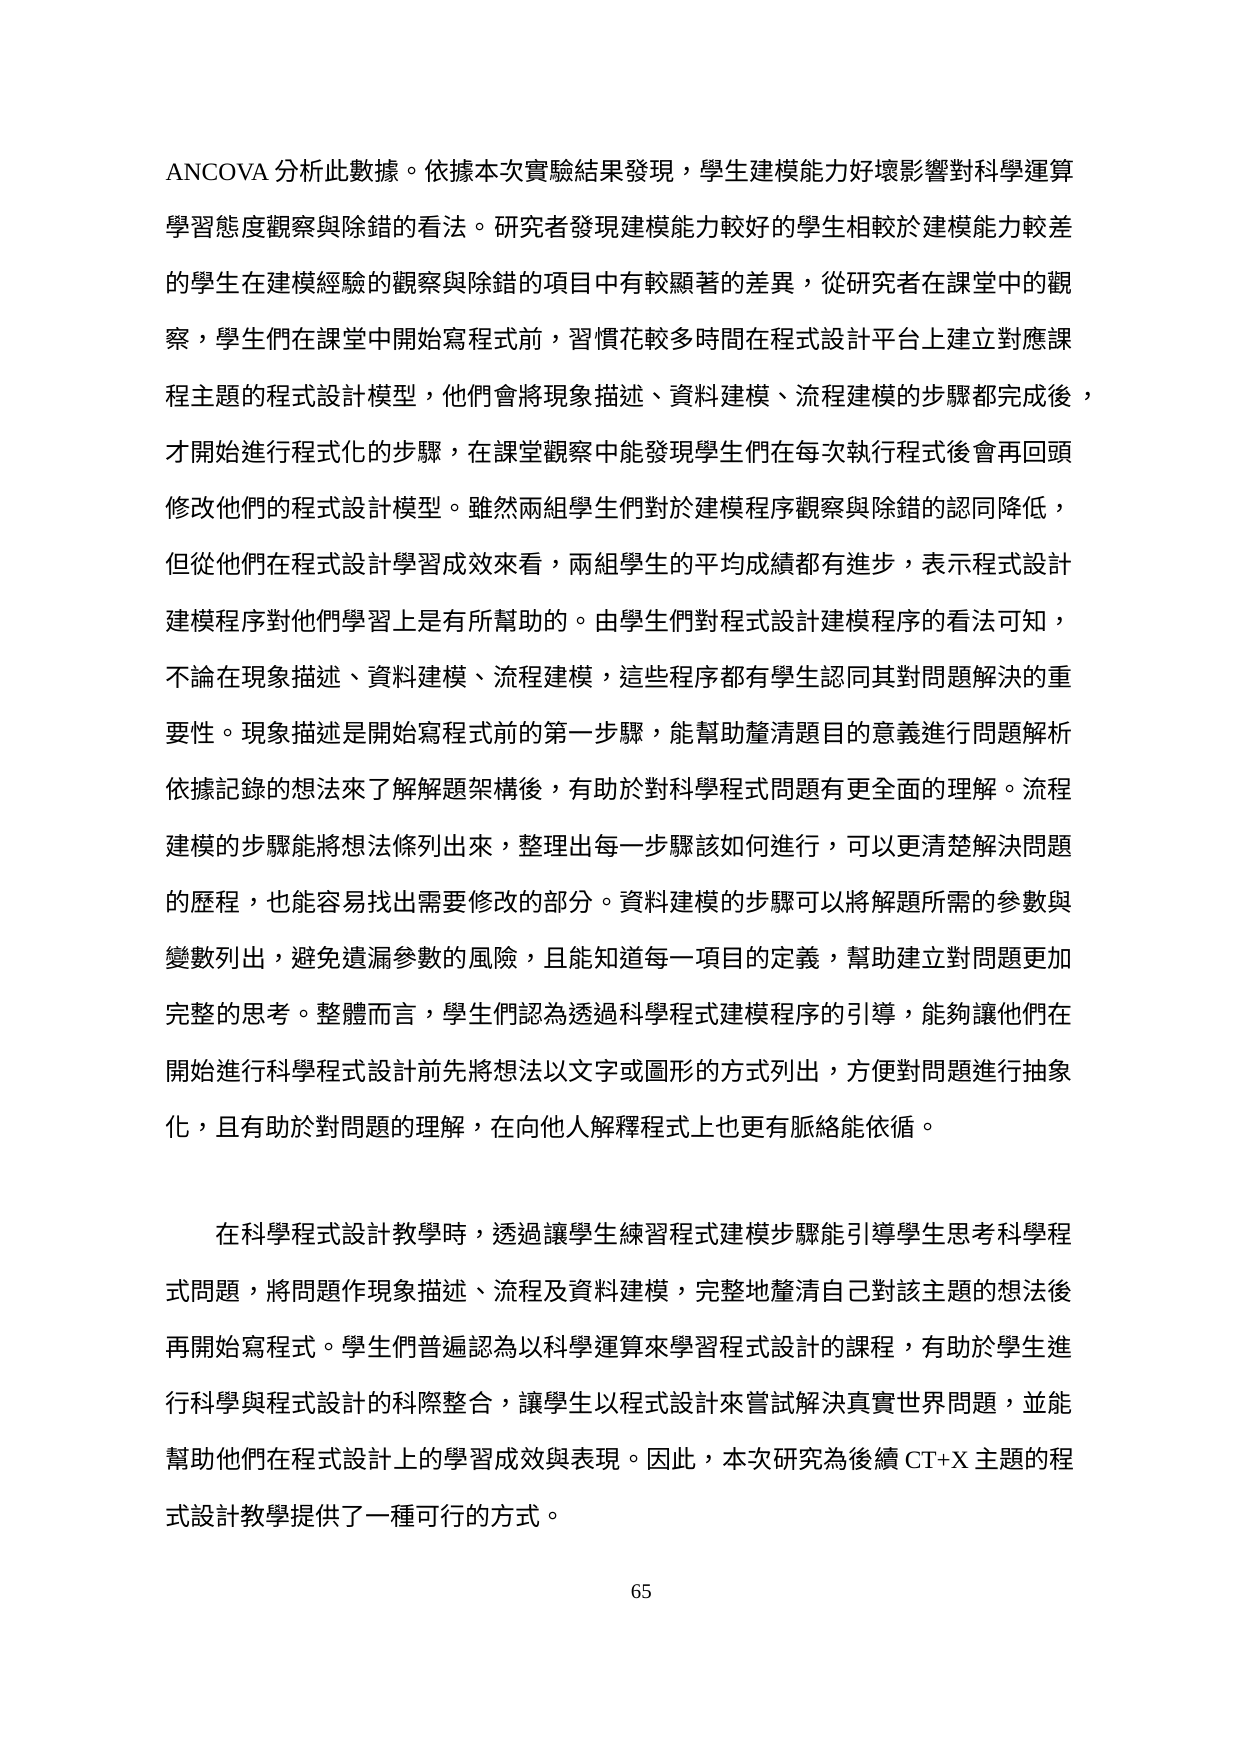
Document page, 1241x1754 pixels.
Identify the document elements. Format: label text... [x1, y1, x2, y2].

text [165, 151, 1075, 1144]
text 在科學程式設計教學時，透過讓學生練習程式建模步驟能引導學生思考科學程式問題，將問題作現象描述、流程及資料建模，完整地釐清自己對該主題的想法後再開始寫程式。學生們普遍認為以科學運算來學習程式設計的課程，有助於學生進行科學與程式設計的科際整合，讓學生以程式設計來嘗試解決真實世界問題，並能幫助他們在程式設計上的學習成效與表現。因此，本次研究為後續CT+X主題的程式設計教學提供了一種可行的方式。 [165, 1214, 1075, 1533]
